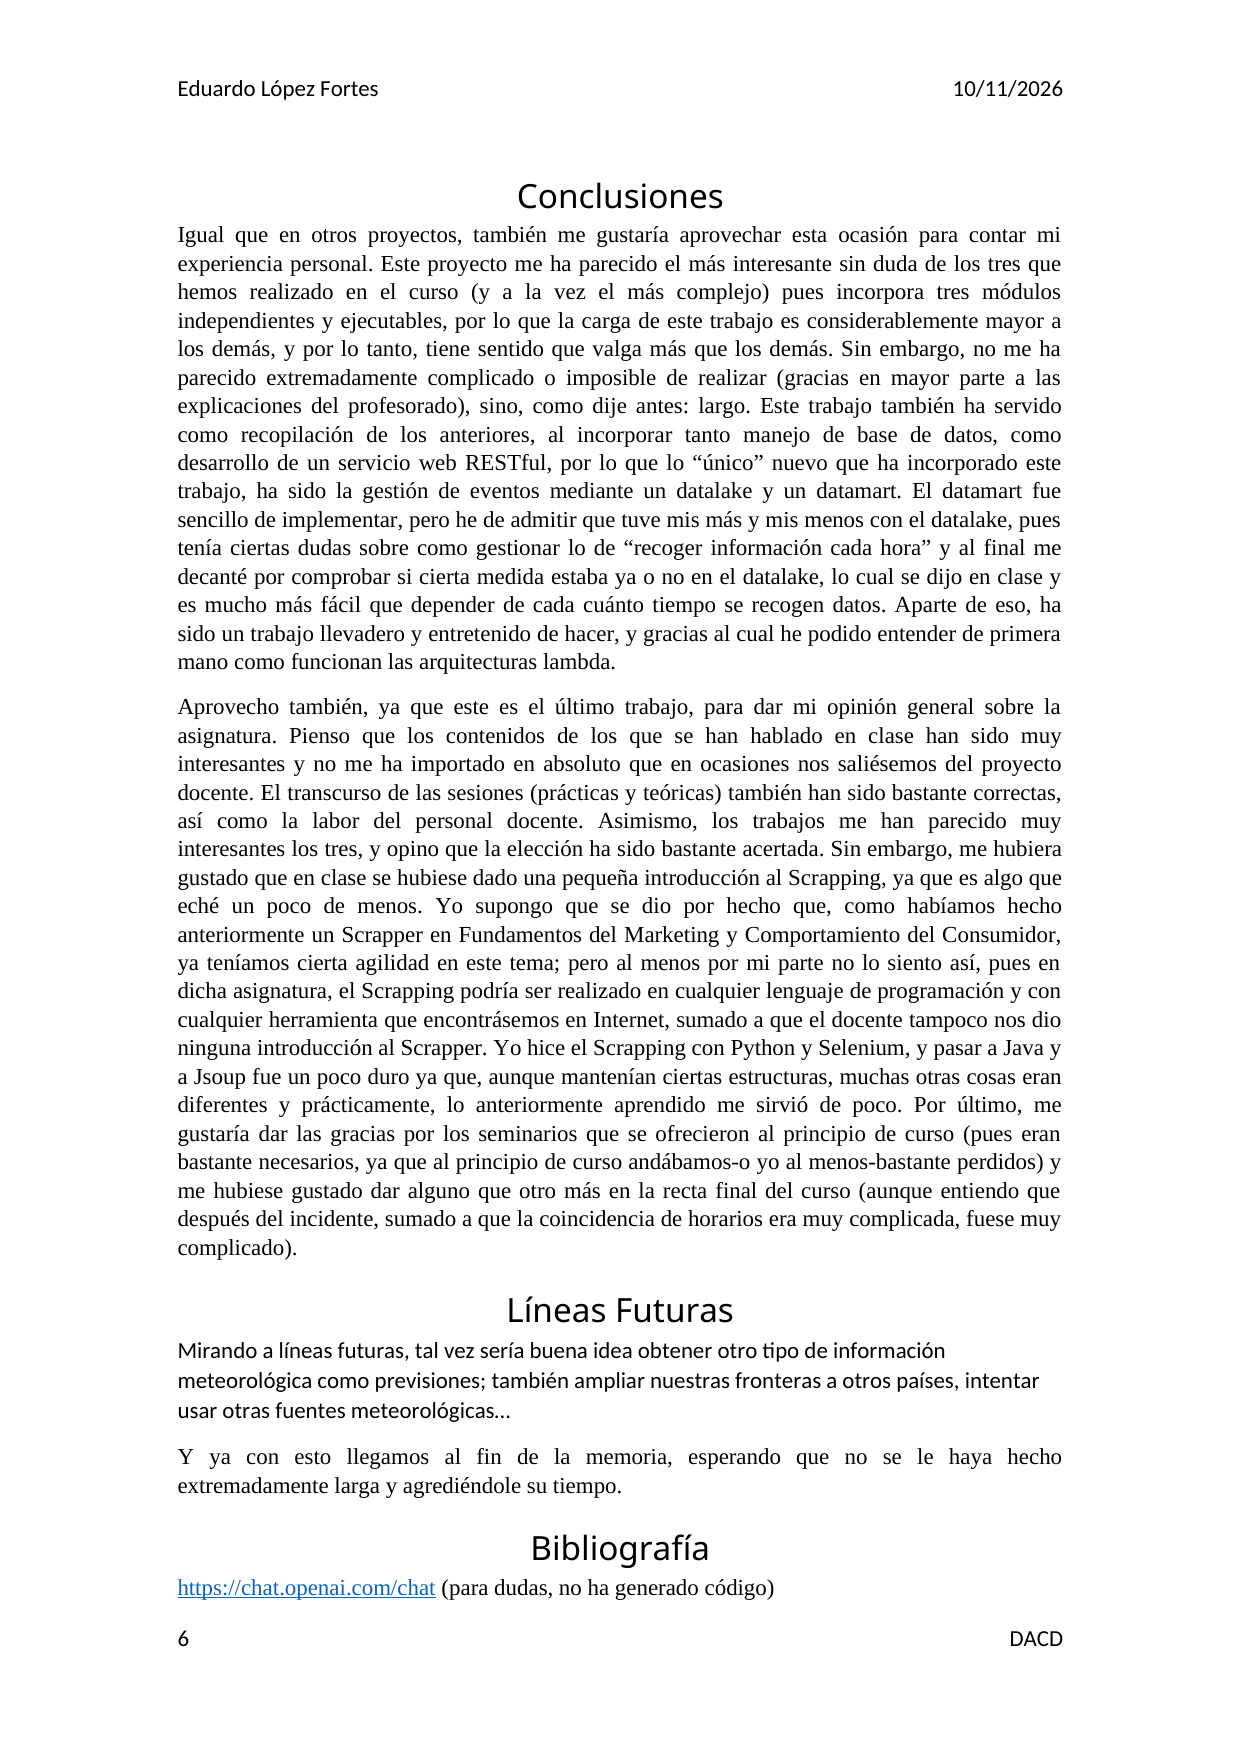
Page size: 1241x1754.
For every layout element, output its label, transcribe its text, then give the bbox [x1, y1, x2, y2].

subtitle Líneas Futuras [177, 1287, 1063, 1332]
text Mirando a líneas futuras, tal vez sería buena idea obtener otro tipo de información meteorológica como previsiones; también ampliar nuestras fronteras a otros países, intentar usar otras fuentes meteorológicas… [177, 1336, 1063, 1424]
subtitle Bibliografía [177, 1525, 1063, 1571]
text https://chat.openai.com/chat (para dudas, no ha generado código) [177, 1574, 1063, 1600]
text Igual que en otros proyectos, también me gustaría aprovechar esta ocasión para contar mi experiencia personal. Este proyecto me ha parecido el más interesante sin duda de los tres que hemos realizado en el curso (y a la vez el más complejo) pues incorpora tres módulos independientes y ejecutables, por lo que la carga de este trabajo es considerablemente mayor a los demás, y por lo tanto, tiene sentido que valga más que los demás. Sin embargo, no me ha parecido extremadamente complicado o imposible de realizar (gracias en mayor parte a las explicaciones del profesorado), sino, como dije antes: largo. Este trabajo también ha servido como recopilación de los anteriores, al incorporar tanto manejo de base de datos, como desarrollo de un servicio web RESTful, por lo que lo “único” nuevo que ha incorporado este trabajo, ha sido la gestión de eventos mediante un datalake y un datamart. El datamart fue sencillo de implementar, pero he de admitir que tuve mis más y mis menos con el datalake, pues tenía ciertas dudas sobre como gestionar lo de “recoger información cada hora” y al final me decanté por comprobar si cierta medida estaba ya o no en el datalake, lo cual se dijo en clase y es mucho más fácil que depender de cada cuánto tiempo se recogen datos. Aparte de eso, ha sido un trabajo llevadero y entretenido de hacer, y gracias al cual he podido entender de primera mano como funcionan las arquitecturas lambda. [177, 222, 1063, 674]
subtitle Conclusiones [177, 173, 1063, 218]
text Y ya con esto llegamos al fin de la memoria, esperando que no se le haya hecho extremadamente larga y agrediéndole su tiempo. [177, 1443, 1063, 1498]
text Aprovecho también, ya que este es el último trabajo, para dar mi opinión general sobre la asignatura. Pienso que los contenidos de los que se han hablado en clase han sido muy interesantes y no me ha importado en absoluto que en ocasiones nos saliésemos del proyecto docente. El transcurso de las sesiones (prácticas y teóricas) también han sido bastante correctas, así como la labor del personal docente. Asimismo, los trabajos me han parecido muy interesantes los tres, y opino que la elección ha sido bastante acertada. Sin embargo, me hubiera gustado que en clase se hubiese dado una pequeña introducción al Scrapping, ya que es algo que eché un poco de menos. Yo supongo que se dio por hecho que, como habíamos hecho anteriormente un Scrapper en Fundamentos del Marketing y Comportamiento del Consumidor, ya teníamos cierta agilidad en este tema; pero al menos por mi parte no lo siento así, pues en dicha asignatura, el Scrapping podría ser realizado en cualquier lenguaje de programación y con cualquier herramienta que encontrásemos en Internet, sumado a que el docente tampoco nos dio ninguna introducción al Scrapper. Yo hice el Scrapping con Python y Selenium, y pasar a Java y a Jsoup fue un poco duro ya que, aunque mantenían ciertas estructuras, muchas otras cosas eran diferentes y prácticamente, lo anteriormente aprendido me sirvió de poco. Por último, me gustaría dar las gracias por los seminarios que se ofrecieron al principio de curso (pues eran bastante necesarios, ya que al principio de curso andábamos-o yo al menos-bastante perdidos) y me hubiese gustado dar alguno que otro más en la recta final del curso (aunque entiendo que después del incidente, sumado a que la coincidencia de horarios era muy complicada, fuese muy complicado). [177, 693, 1063, 1260]
